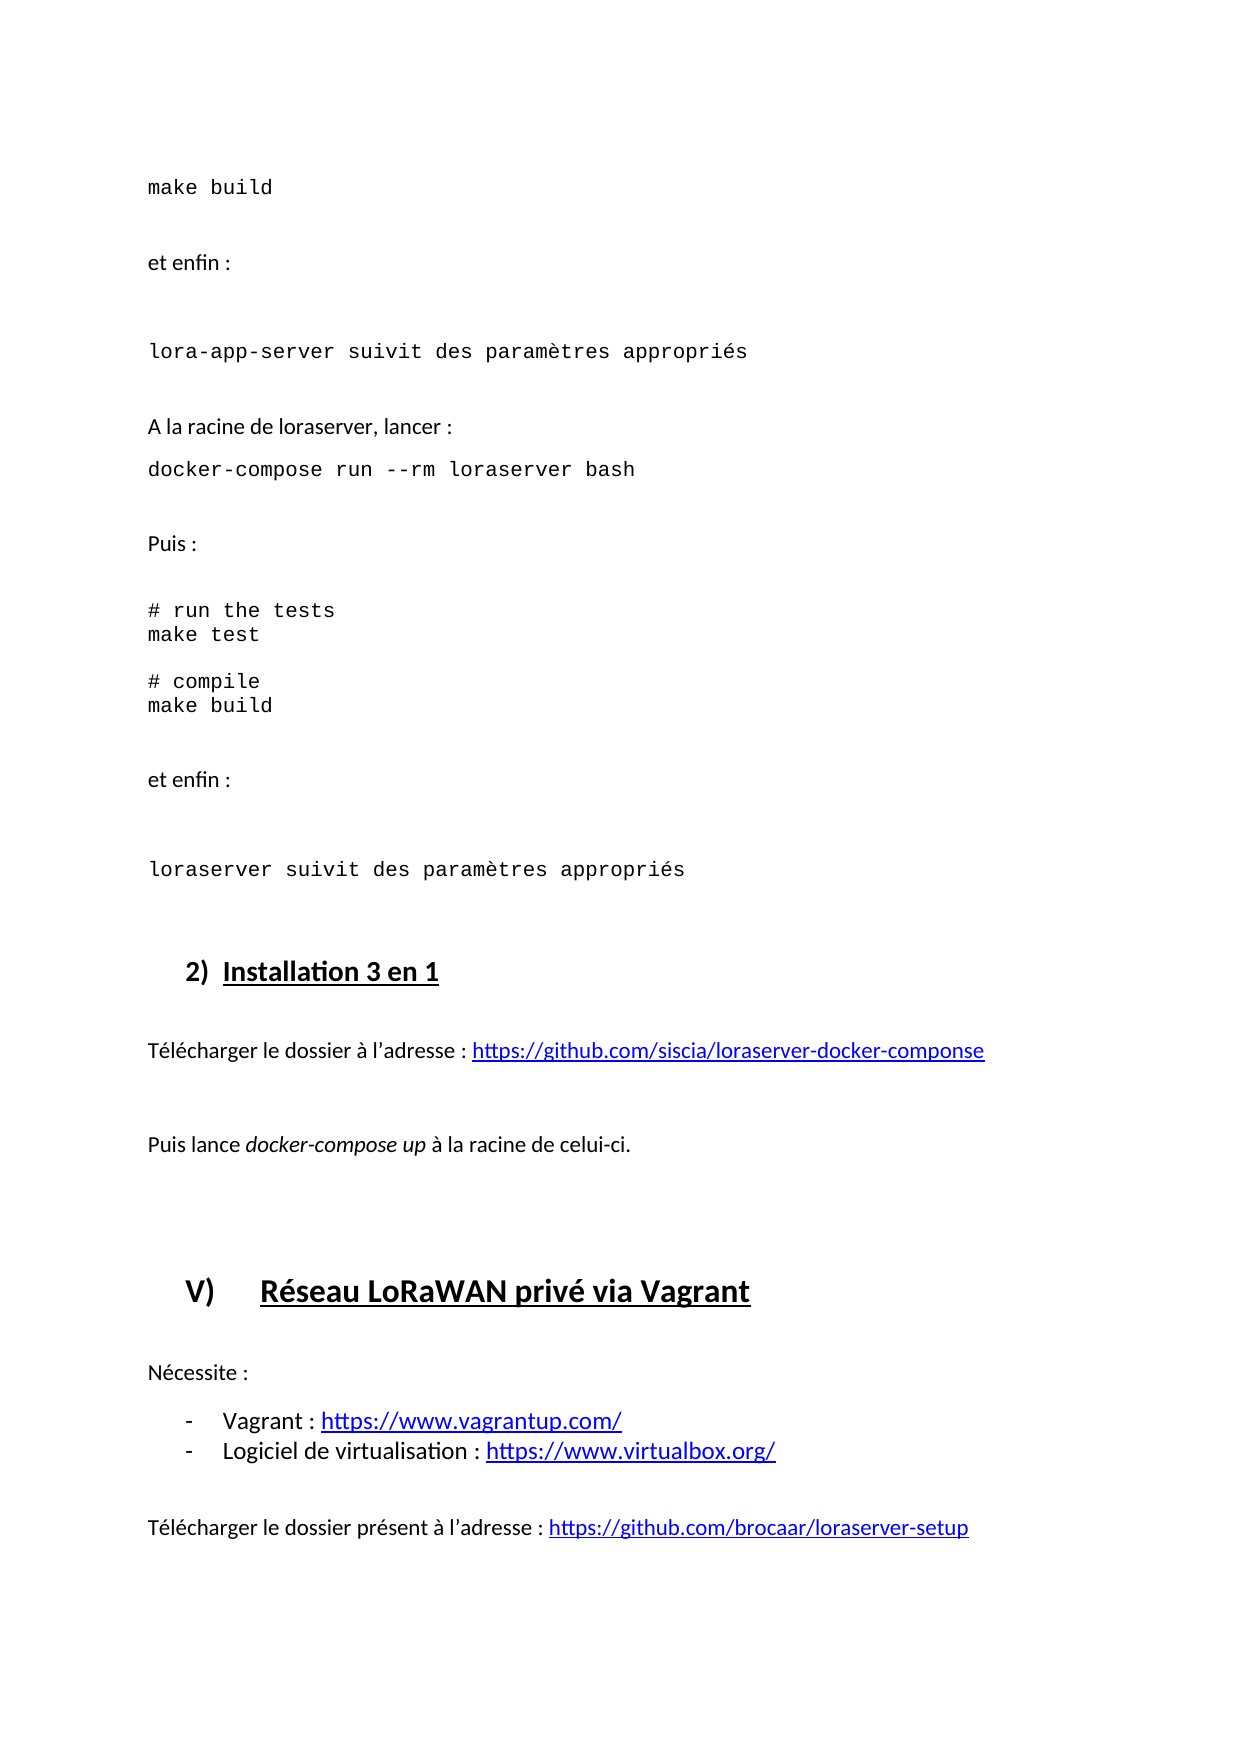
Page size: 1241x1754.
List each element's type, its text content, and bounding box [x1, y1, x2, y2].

text et enfin : [148, 248, 1093, 276]
text Nécessite : [148, 1358, 1093, 1386]
list Vagrant : https://www.vagrantup.com/ [185, 1405, 1093, 1435]
list Réseau LoRaWAN privé via Vagrant [185, 1270, 1093, 1311]
list Installation 3 en 1 [185, 953, 1093, 989]
text Puis : [148, 529, 1093, 557]
text # run the tests [148, 600, 1093, 624]
text Télécharger le dossier à l’adresse : https://github.com/siscia/loraserver-docker-componse [148, 1036, 1093, 1064]
text loraserver suivit des paramètres appropriés [148, 859, 1093, 882]
text A la racine de loraserver, lancer : [148, 412, 1093, 440]
text make build [148, 177, 1093, 201]
text make build [148, 694, 1093, 718]
text docker-compose run --rm loraserver bash [148, 459, 1093, 483]
list Logiciel de virtualisation : https://www.virtualbox.org/ [185, 1435, 1093, 1466]
text et enfin : [148, 765, 1093, 793]
text Puis lance docker-compose up à la racine de celui-ci. [148, 1130, 1093, 1158]
text Télécharger le dossier présent à l’adresse : https://github.com/brocaar/loraserver-setup [148, 1513, 1093, 1541]
text make test [148, 624, 1093, 647]
text lora-app-server suivit des paramètres appropriés [148, 342, 1093, 365]
text # compile [148, 671, 1093, 694]
